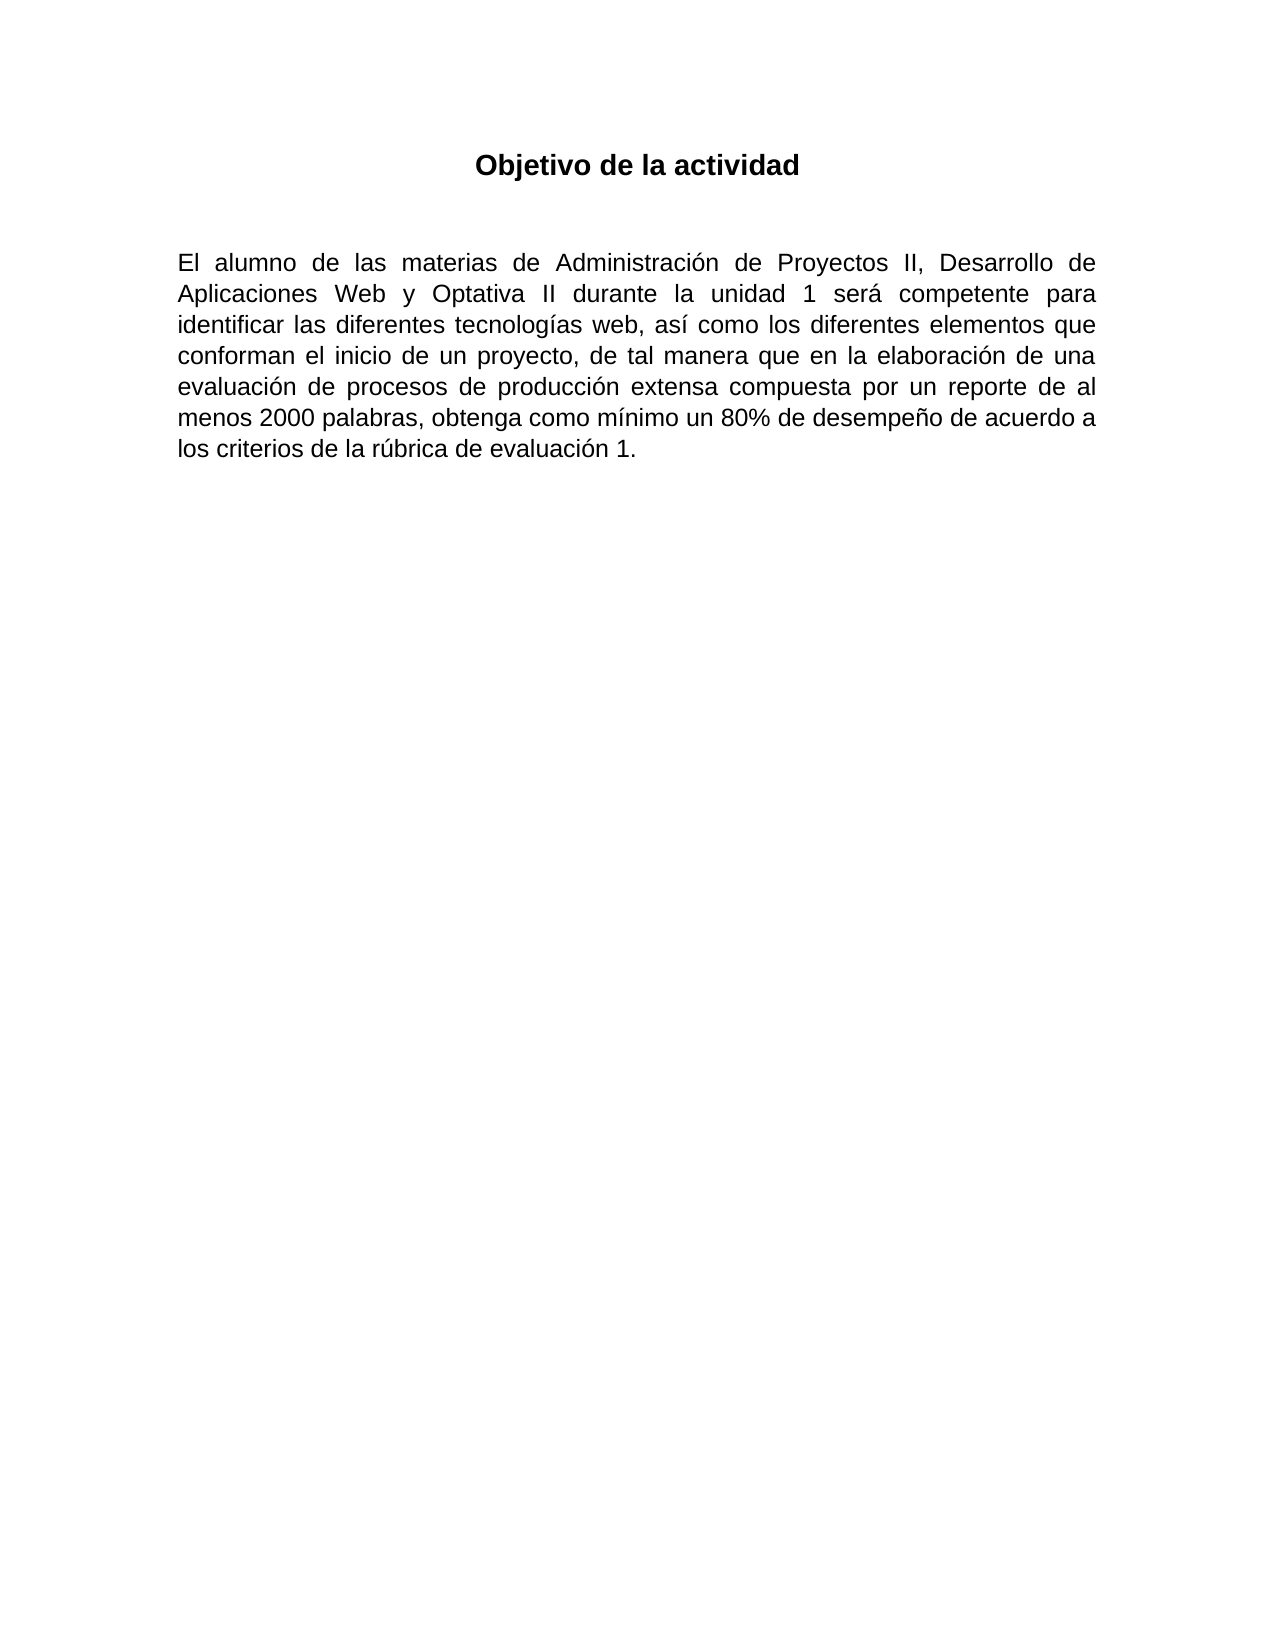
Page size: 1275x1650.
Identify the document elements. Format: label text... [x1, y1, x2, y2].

text Objetivo de la actividad [177, 148, 1098, 181]
text El alumno de las materias de Administración de Proyectos II, Desarrollo de Aplicaciones Web y Optativa II durante la unidad 1 será competente para identificar las diferentes tecnologías web, así como los diferentes elementos que conforman el inicio de un proyecto, de tal manera que en la elaboración de una evaluación de procesos de producción extensa compuesta por un reporte de al menos 2000 palabras, obtenga como mínimo un 80% de desempeño de acuerdo a los criterios de la rúbrica de evaluación 1. [177, 248, 1098, 463]
